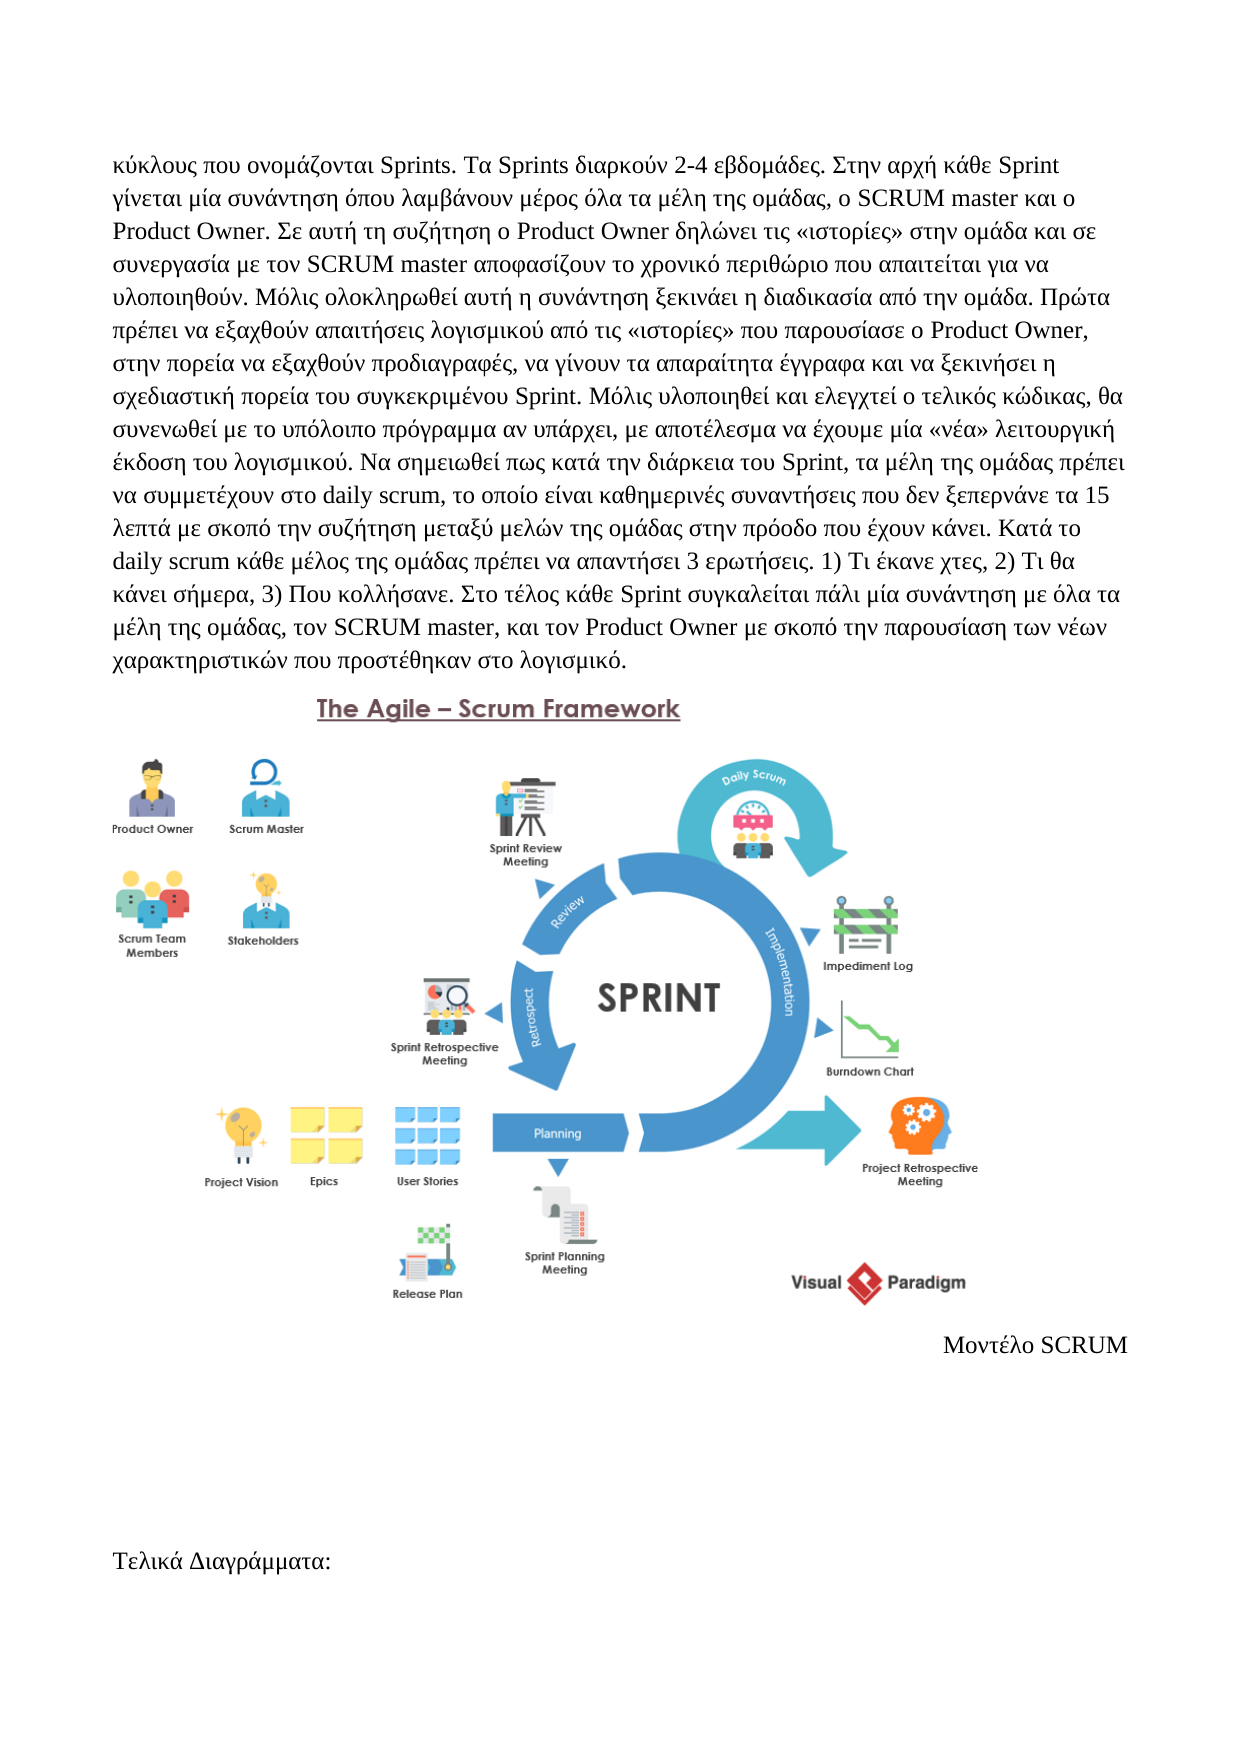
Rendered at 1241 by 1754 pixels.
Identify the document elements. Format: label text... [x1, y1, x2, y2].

text Μοντέλο SCRUM [112, 1331, 1128, 1359]
picture [112, 699, 978, 1306]
text Τελικά Διαγράμματα: [112, 1546, 1128, 1575]
